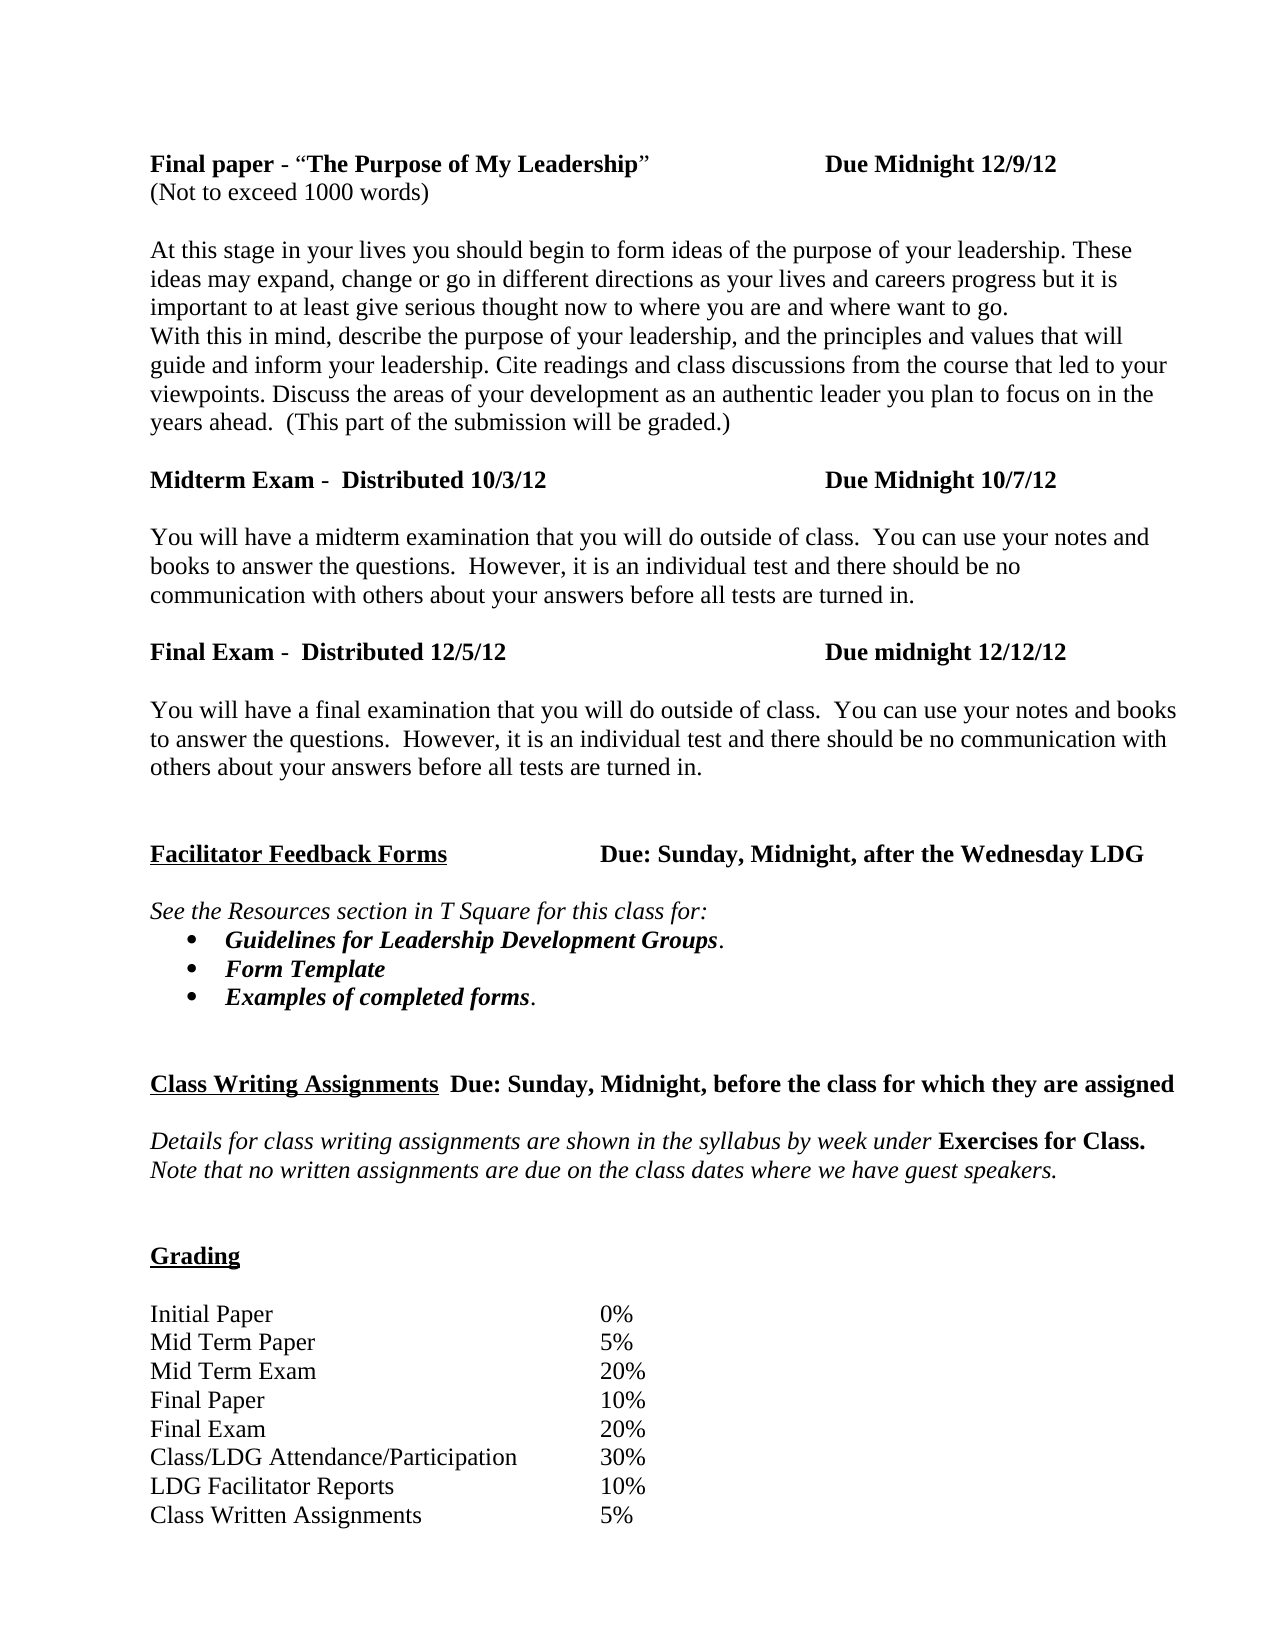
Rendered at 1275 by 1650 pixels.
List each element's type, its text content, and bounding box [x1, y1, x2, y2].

text With this in mind, describe the purpose of your leadership, and the principles and values that will guide and inform your leadership. Cite readings and class discussions from the course that led to your viewpoints. Discuss the areas of your development as an authentic leader you plan to focus on in the years ahead. (This part of the submission will be graded.) [150, 321, 1181, 436]
text (Not to exceed 1000 words) [150, 177, 1181, 206]
text Mid Term Paper 5% [150, 1327, 1181, 1356]
list Form Template [187, 954, 1181, 982]
text At this stage in your lives you should begin to form ideas of the purpose of your leadership. These ideas may expand, change or go in different directions as your lives and careers progress but it is important to at least give serious thought now to where you are and where want to go. [150, 235, 1181, 321]
text Grading [150, 1241, 1181, 1270]
text Class Written Assignments 5% [150, 1500, 1181, 1529]
text Final paper - “The Purpose of My Leadership” Due Midnight 12/9/12 [150, 149, 1181, 177]
text Class/LDG Attendance/Participation 30% [150, 1442, 1181, 1471]
text Facilitator Feedback Forms Due: Sunday, Midnight, after the Wednesday LDG [150, 839, 1181, 867]
text Class Writing Assignments Due: Sunday, Midnight, before the class for which they are assigned [150, 1069, 1181, 1097]
text Midterm Exam - Distributed 10/3/12 Due Midnight 10/7/12 [150, 465, 1181, 494]
text Initial Paper 0% [150, 1299, 1181, 1327]
text Note that no written assignments are due on the class dates where we have guest speakers. [150, 1155, 1181, 1184]
text Final Exam - Distributed 12/5/12 Due midnight 12/12/12 [150, 637, 1181, 666]
list Guidelines for Leadership Development Groups. [187, 925, 1181, 954]
text Mid Term Exam 20% [150, 1356, 1181, 1385]
list Examples of completed forms. [187, 982, 1181, 1011]
text Final Paper 10% [150, 1385, 1181, 1414]
text Details for class writing assignments are shown in the syllabus by week under Exercises for Class. [150, 1126, 1181, 1155]
text You will have a final examination that you will do outside of class. You can use your notes and books to answer the questions. However, it is an individual test and there should be no communication with others about your answers before all tests are turned in. [150, 695, 1181, 781]
text LDG Facilitator Reports 10% [150, 1471, 1181, 1500]
text You will have a midterm examination that you will do outside of class. You can use your notes and books to answer the questions. However, it is an individual test and there should be no communication with others about your answers before all tests are turned in. [150, 522, 1181, 609]
text See the Resources section in T Square for this class for: [150, 896, 1181, 925]
text Final Exam 20% [150, 1414, 1181, 1442]
